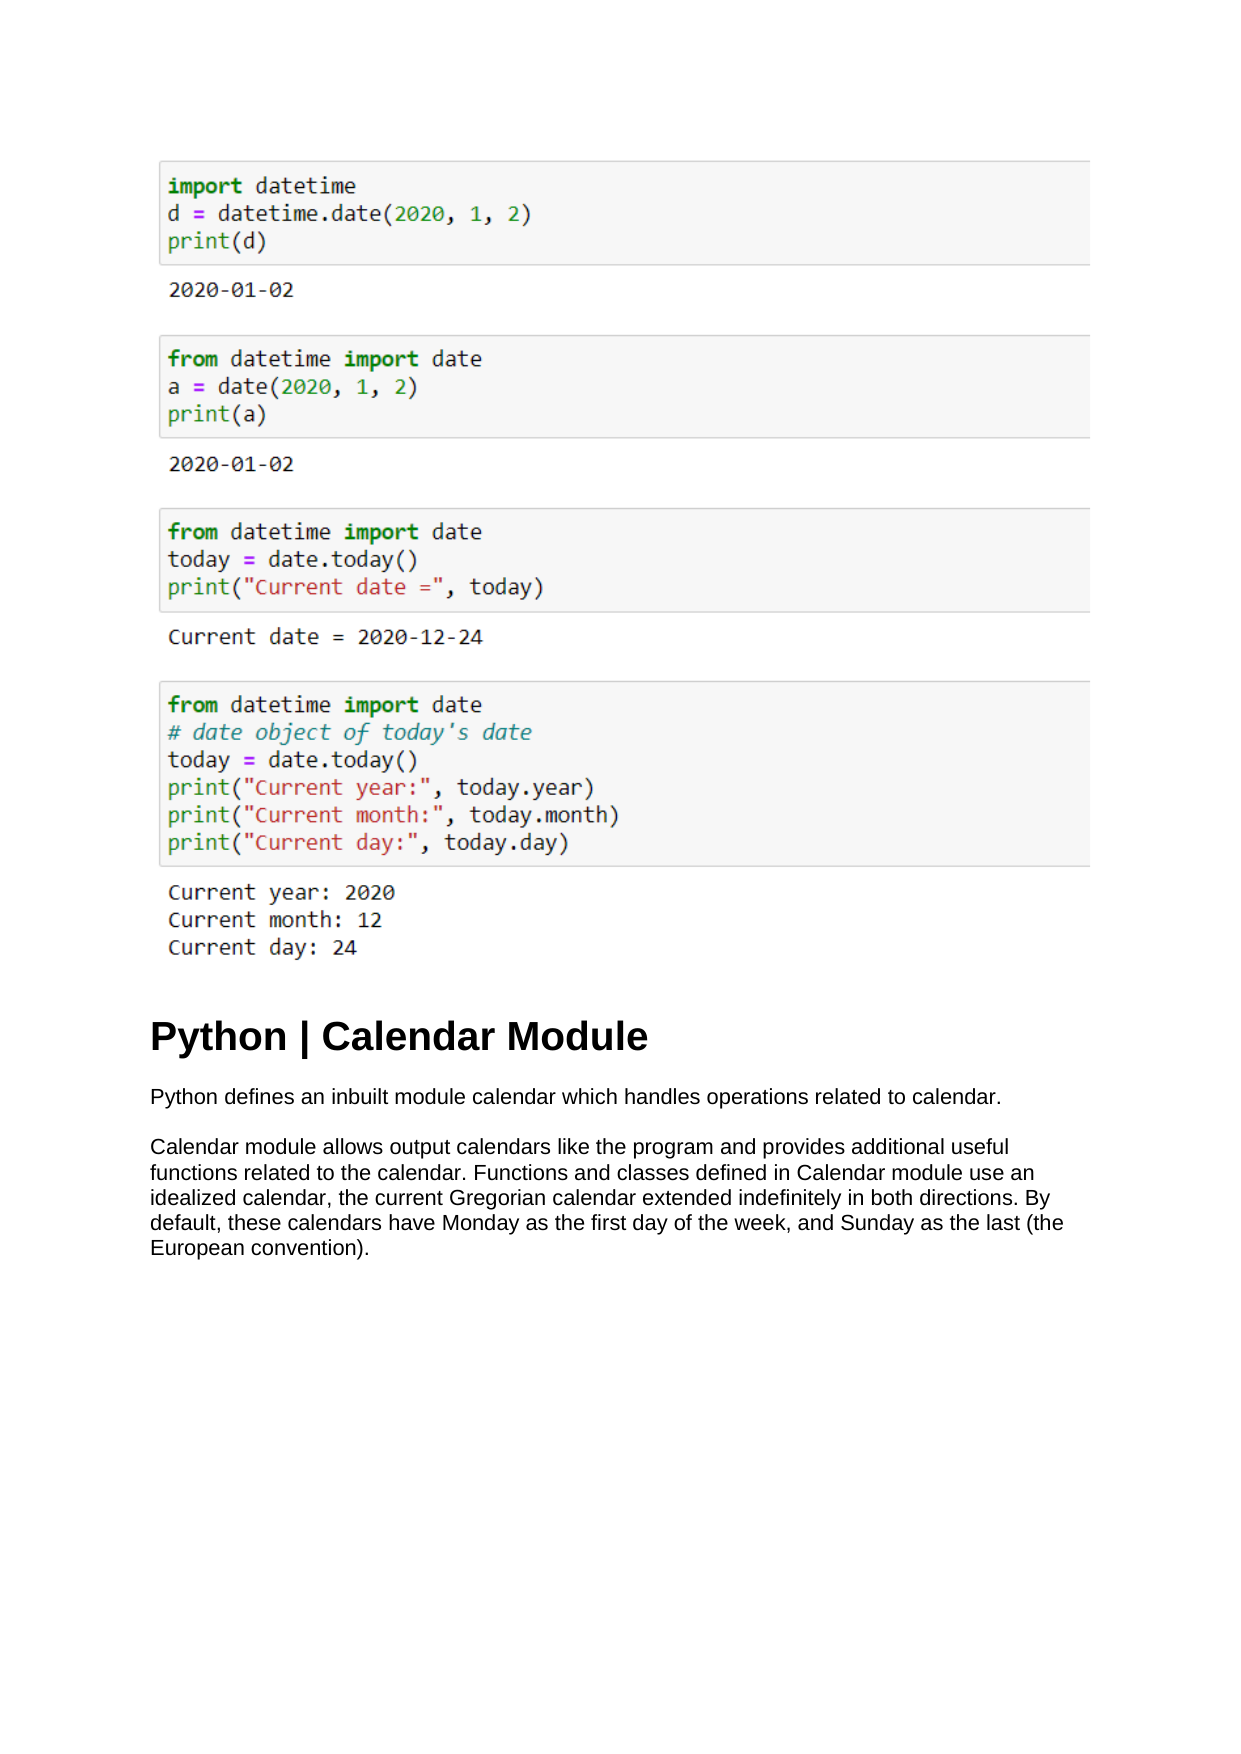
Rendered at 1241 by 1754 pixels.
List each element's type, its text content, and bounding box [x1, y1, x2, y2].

text Python defines an inbuilt module calendar which handles operations related to calendar. [150, 1084, 1090, 1109]
text Calendar module allows output calendars like the program and provides additional useful functions related to the calendar. Functions and classes defined in Calendar module use an idealized calendar, the current Gregorian calendar extended indefinitely in both directions. By default, these calendars have Monday as the first day of the week, and Sunday as the last (the European convention). [150, 1134, 1090, 1260]
subtitle Python | Calendar Module [150, 1012, 1090, 1059]
picture [150, 150, 1091, 964]
